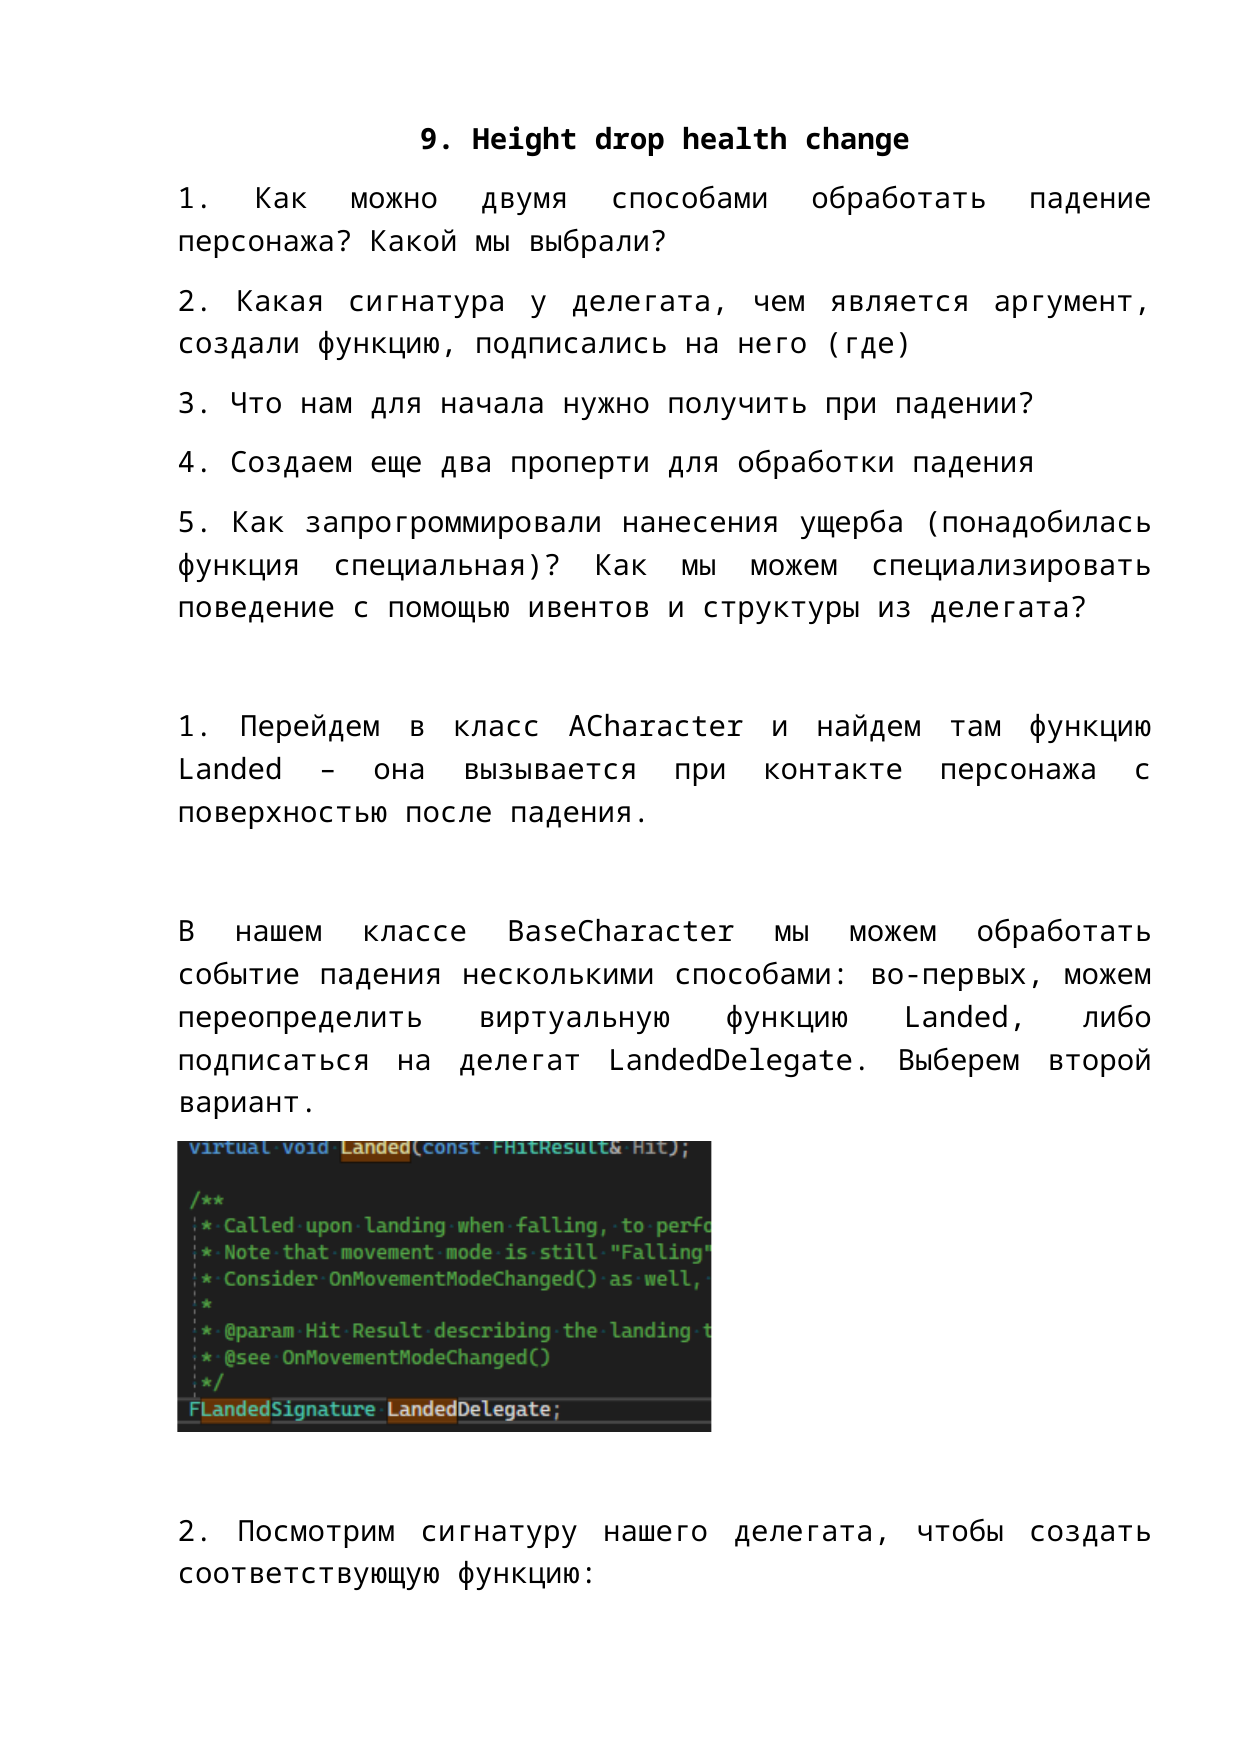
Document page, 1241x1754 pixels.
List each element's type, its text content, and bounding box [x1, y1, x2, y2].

text 4. Создаем еще два проперти для обработки падения [177, 442, 1152, 481]
text 9. Height drop health change [177, 118, 1152, 158]
picture [177, 1141, 712, 1432]
text 1. Как можно двумя способами обработать падение персонажа? Какой мы выбрали? [177, 178, 1152, 260]
text 2. Посмотрим сигнатуру нашего делегата, чтобы создать соответствующую функцию: [177, 1510, 1152, 1592]
text 2. Какая сигнатура у делегата, чем является аргумент, создали функцию, подписались на него (где) [177, 280, 1152, 362]
text 3. Что нам для начала нужно получить при падении? [177, 382, 1152, 422]
text В нашем классе BaseCharacter мы можем обработать событие падения несколькими способами: во-первых, можем переопределить виртуальную функцию Landed, либо подписаться на делегат LandedDelegate. Выберем второй вариант. [177, 910, 1152, 1121]
text 5. Как запрогроммировали нанесения ущерба (понадобилась функция специальная)? Как мы можем специализировать поведение с помощью ивентов и структуры из делегата? [177, 501, 1152, 626]
text 1. Перейдем в класс ACharacter и найдем там функцию Landed – она вызывается при контакте персонажа с поверхностью после падения. [177, 706, 1152, 831]
